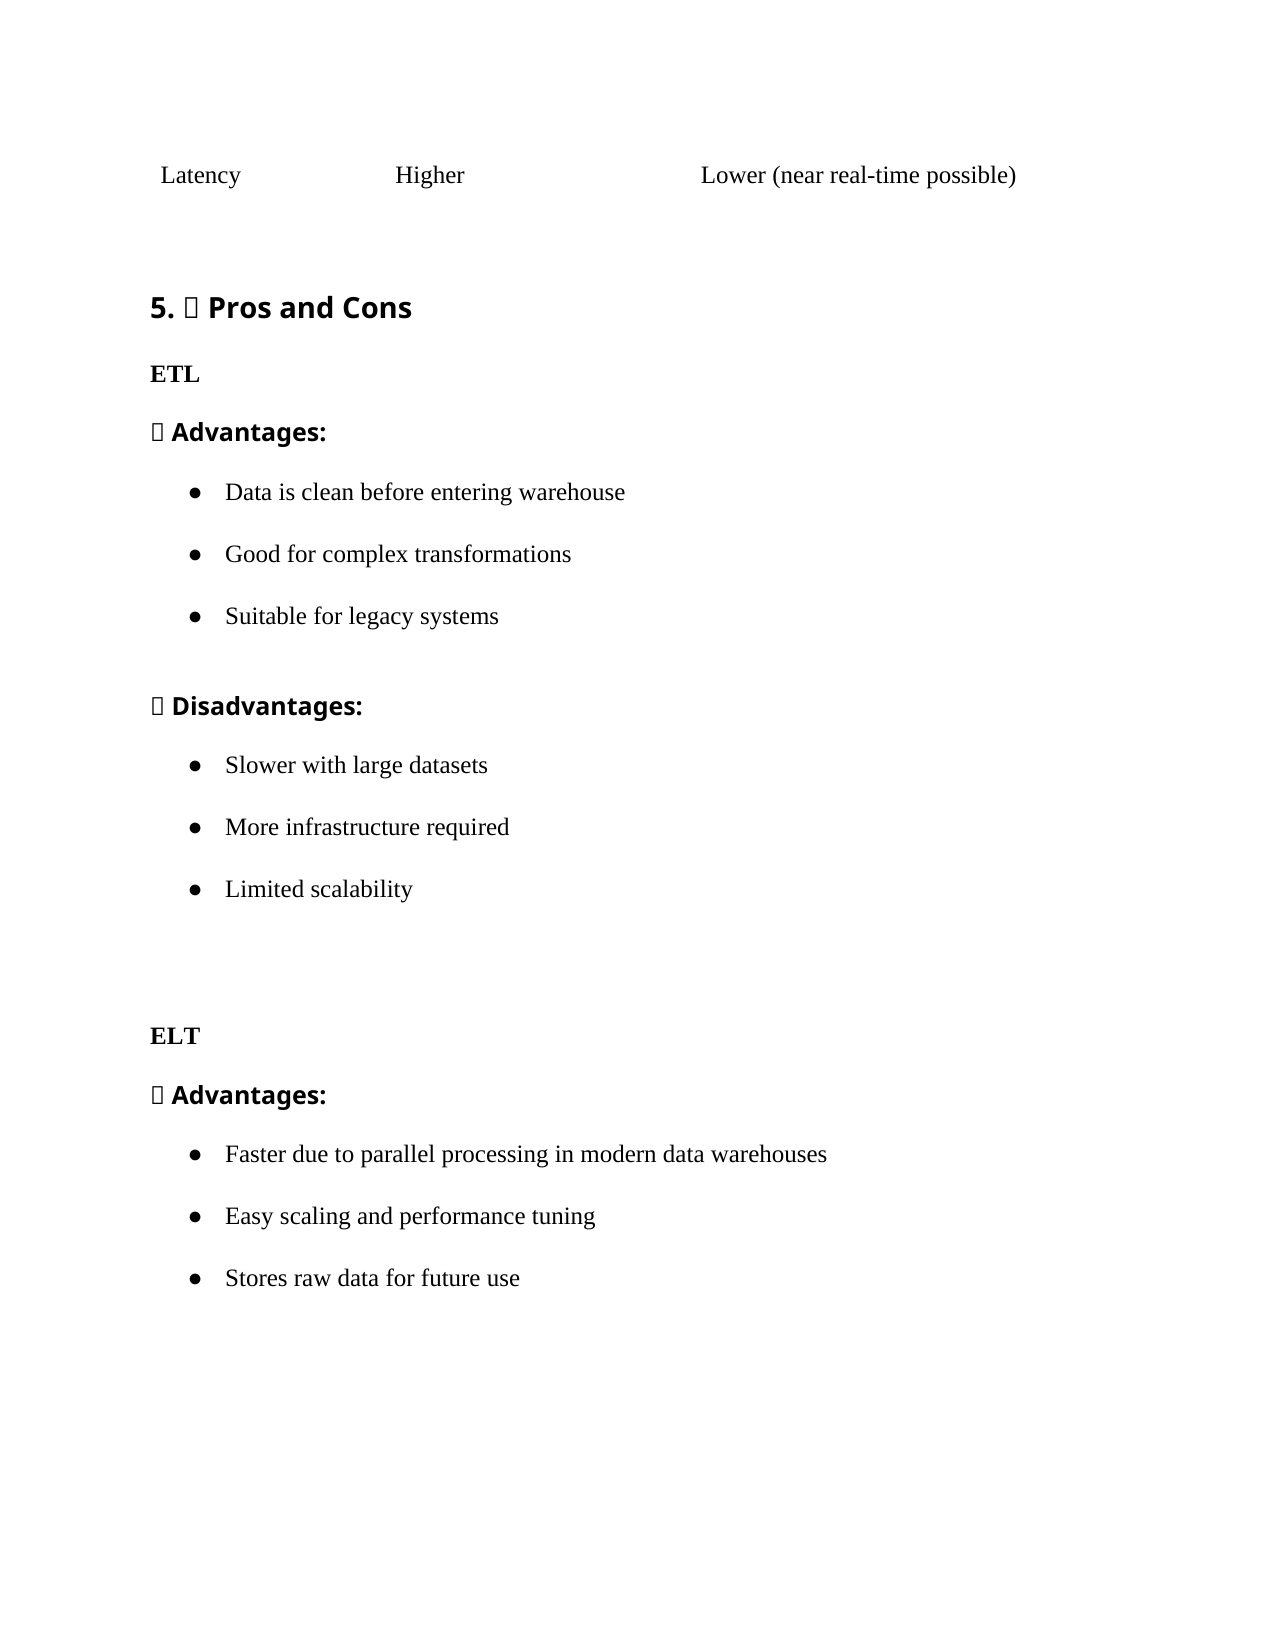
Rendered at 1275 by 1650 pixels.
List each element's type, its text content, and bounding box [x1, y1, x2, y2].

list Good for complex transformations [187, 539, 1125, 599]
list Slower with large datasets [187, 750, 1125, 810]
table_cell Higher [385, 150, 690, 218]
list Stores raw data for future use [187, 1263, 1125, 1323]
list Limited scalability [187, 874, 1125, 934]
list Easy scaling and performance tuning [187, 1201, 1125, 1261]
subtitle ELT [150, 1021, 1125, 1050]
list Faster due to parallel processing in modern data warehouses [187, 1139, 1125, 1199]
list Suitable for legacy systems [187, 601, 1125, 661]
list Data is clean before entering warehouse [187, 477, 1125, 537]
table_cell Latency [150, 150, 385, 218]
list More infrastructure required [187, 812, 1125, 872]
subtitle ETL [150, 359, 1125, 388]
table_cell Lower (near real-time possible) [690, 150, 1125, 218]
